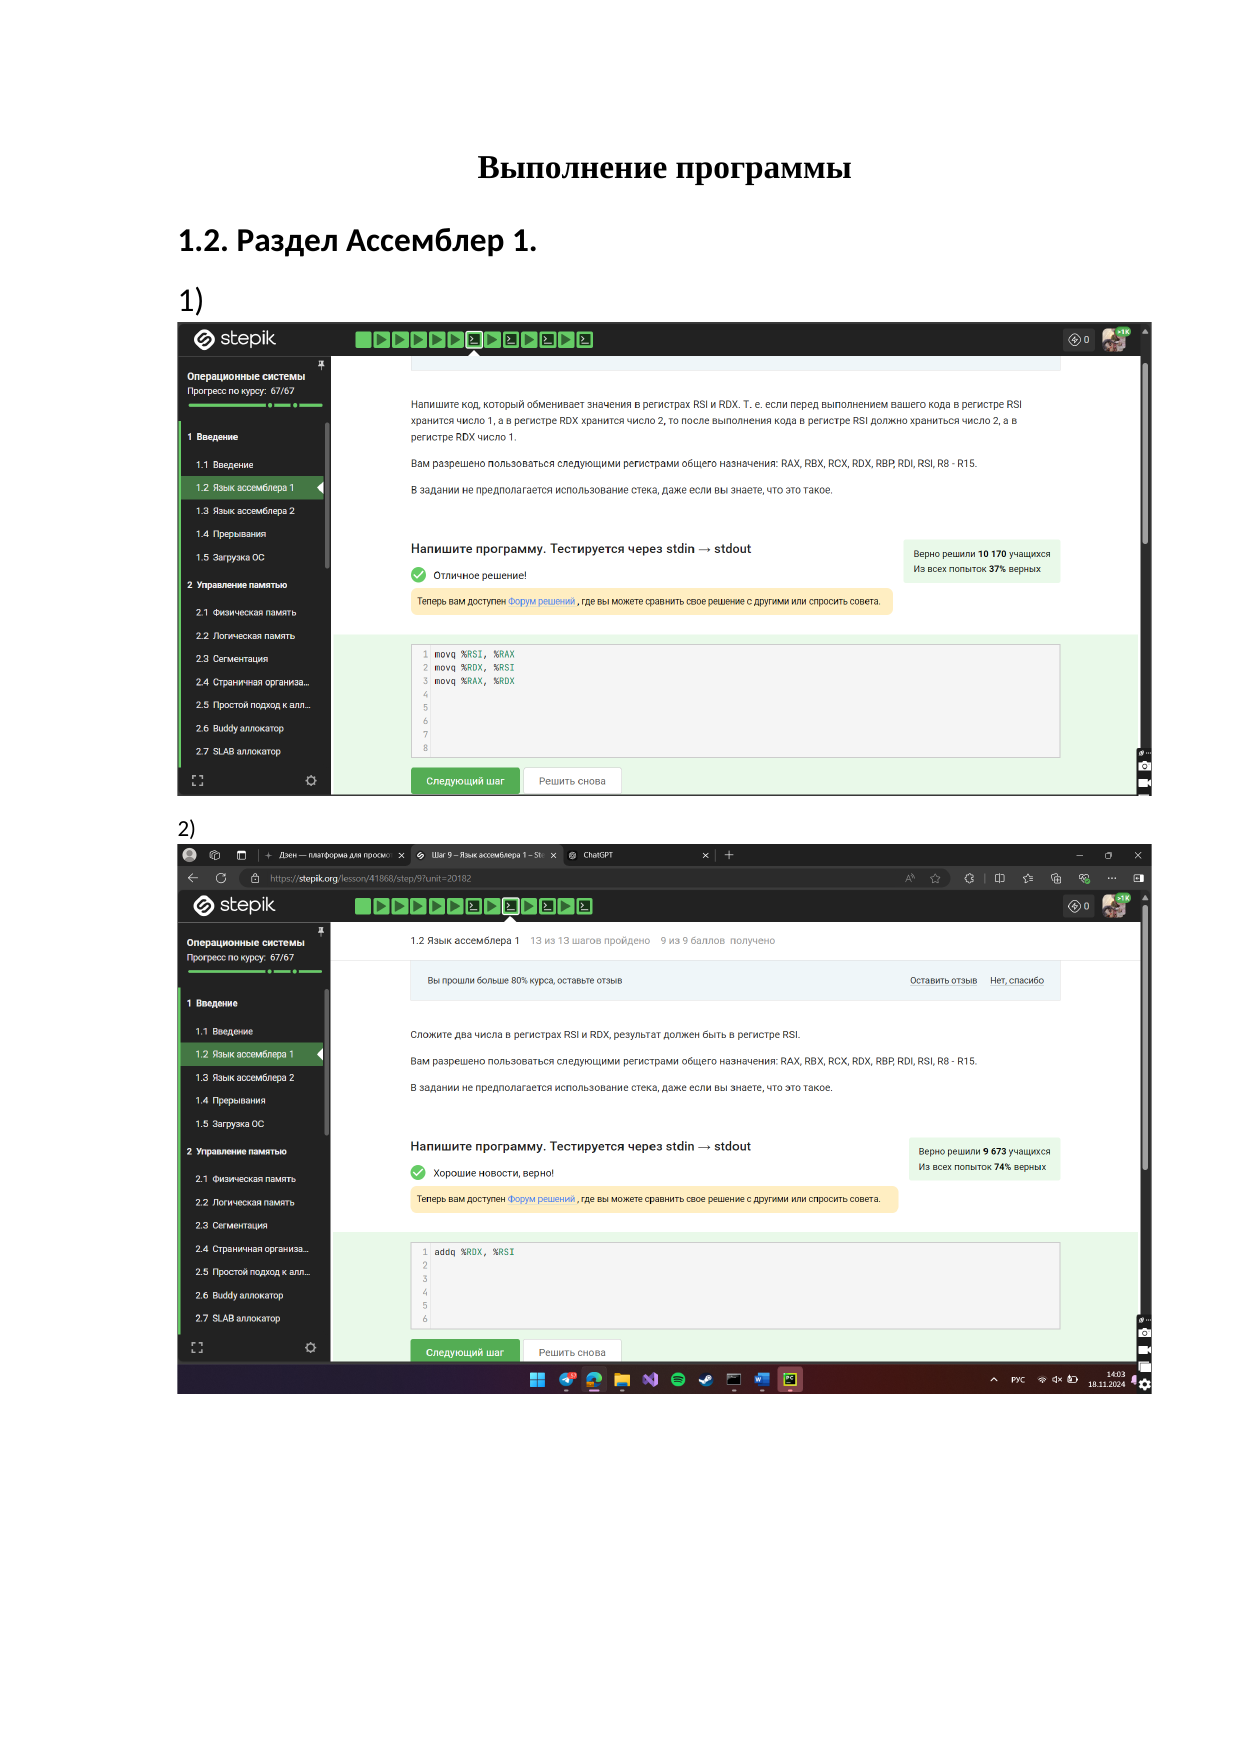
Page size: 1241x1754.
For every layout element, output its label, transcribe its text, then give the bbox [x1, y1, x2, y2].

picture [177, 844, 1152, 1394]
text 1) [177, 279, 1152, 322]
subtitle Выполнение программы [177, 148, 1152, 186]
text 1.2. Раздел Ассемблер 1. [177, 219, 1152, 259]
picture [177, 322, 1152, 796]
text 2) [177, 814, 1152, 844]
